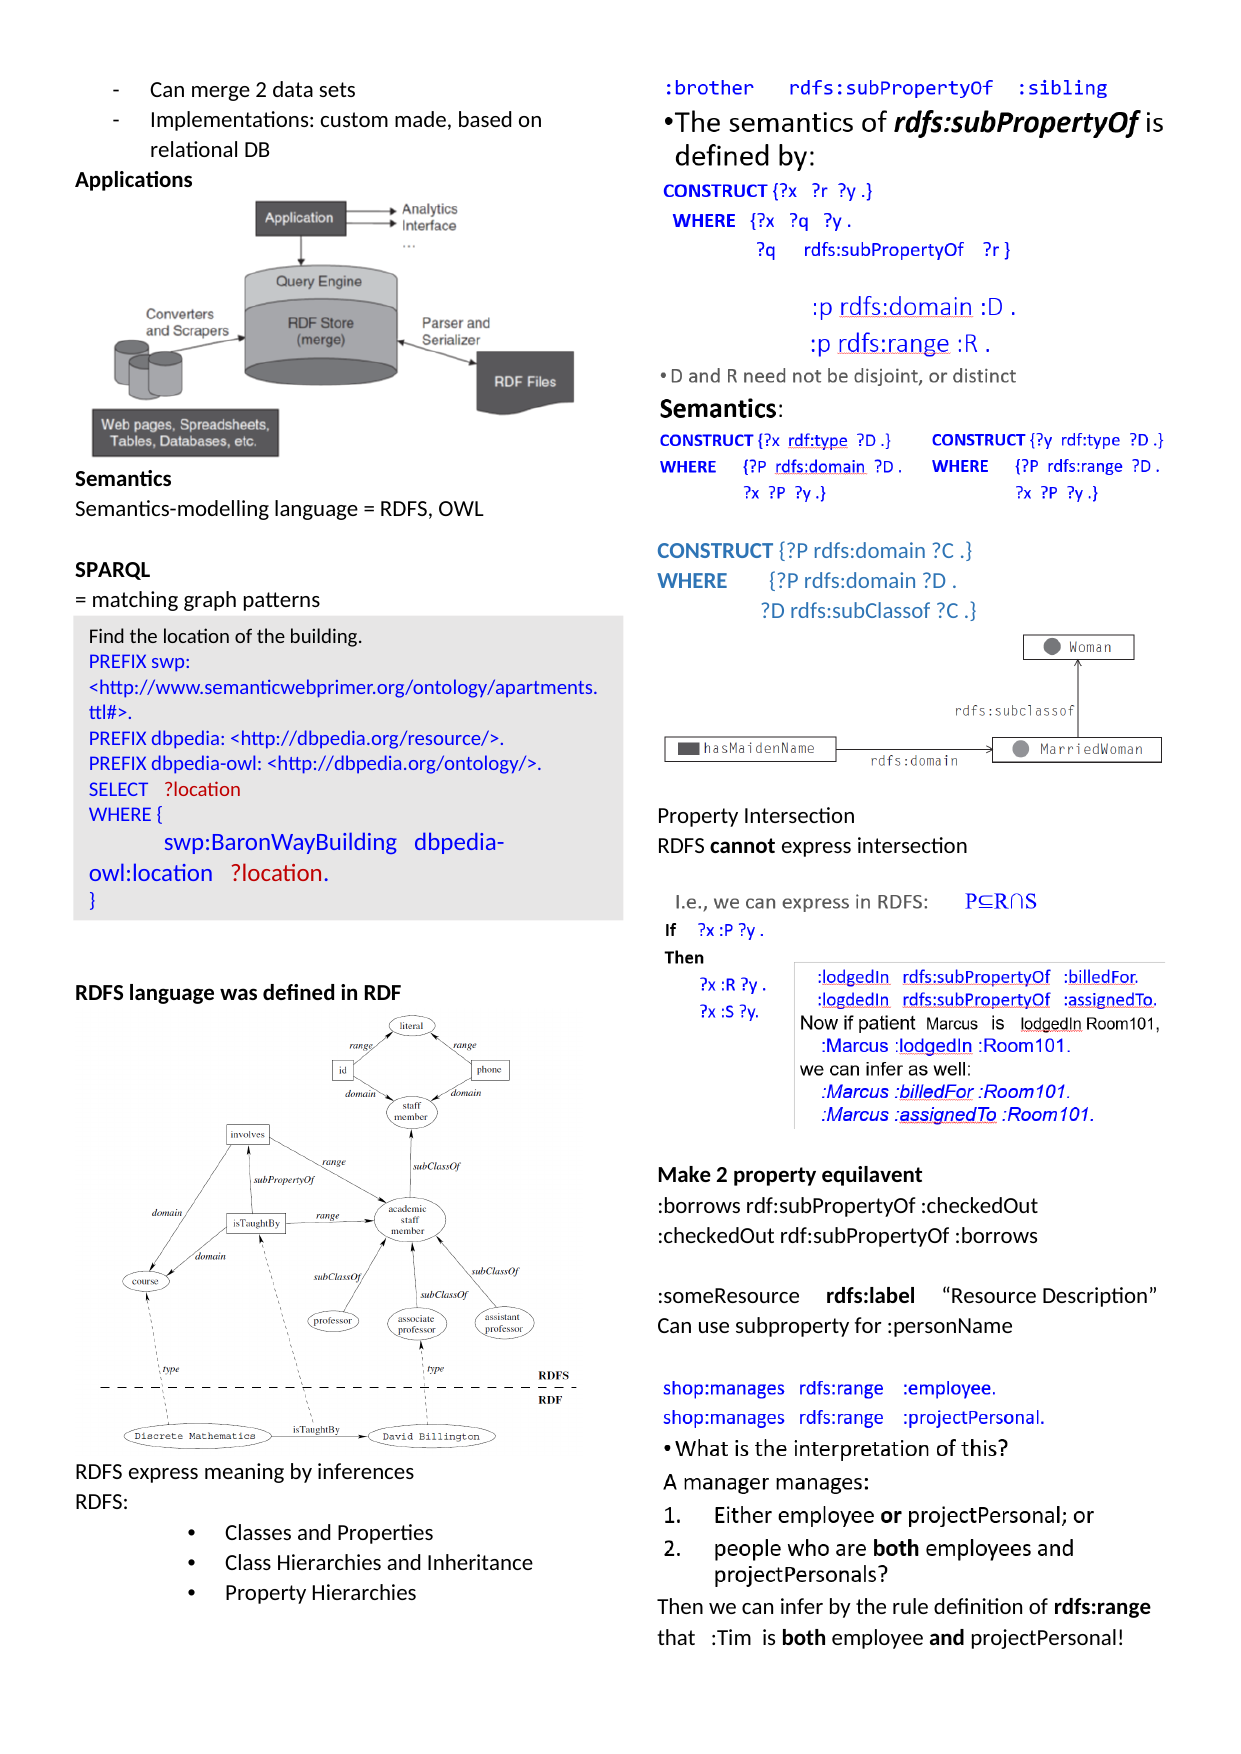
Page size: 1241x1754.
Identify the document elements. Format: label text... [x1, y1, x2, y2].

list Can merge 2 data sets [112, 75, 583, 103]
list Property Hierarchies [187, 1578, 583, 1606]
text Can use subproperty for :personName [657, 1312, 1165, 1339]
text ?D rdfs:subClassof ?C .} [657, 596, 1165, 624]
text CONSTRUCT {?P rdfs:domain ?C .} [657, 536, 1165, 564]
text :someResource rdfs:label “Resource Description” [657, 1281, 1165, 1309]
list Implementations: custom made, based on relational DB [112, 105, 583, 163]
text :checkedOut rdf:subPropertyOf :borrows [657, 1221, 1165, 1249]
text Applications [75, 166, 583, 194]
text Then we can infer by the rule definition of rdfs:range that :Tim is both employee and projectPersonal! [657, 1592, 1165, 1651]
text WHERE {?P rdfs:domain ?D . [657, 566, 1165, 594]
text RDFS: [75, 1487, 583, 1516]
text RDFS cannot express intersection [657, 831, 1165, 859]
text Semantics [75, 464, 583, 492]
text Property Intersection [657, 801, 1165, 829]
text Make 2 property equilavent [657, 1161, 1165, 1188]
text RDFS language was defined in RDF [75, 978, 583, 1006]
text RDFS express meaning by inferences [75, 1457, 583, 1485]
text Semantics-modelling language = RDFS, OWL [75, 494, 583, 523]
list Class Hierarchies and Inheritance [187, 1548, 583, 1576]
list Classes and Properties [187, 1518, 583, 1546]
text = matching graph patterns [75, 585, 583, 613]
text :borrows rdf:subPropertyOf :checkedOut [657, 1191, 1165, 1219]
text SPARQL [75, 555, 583, 583]
